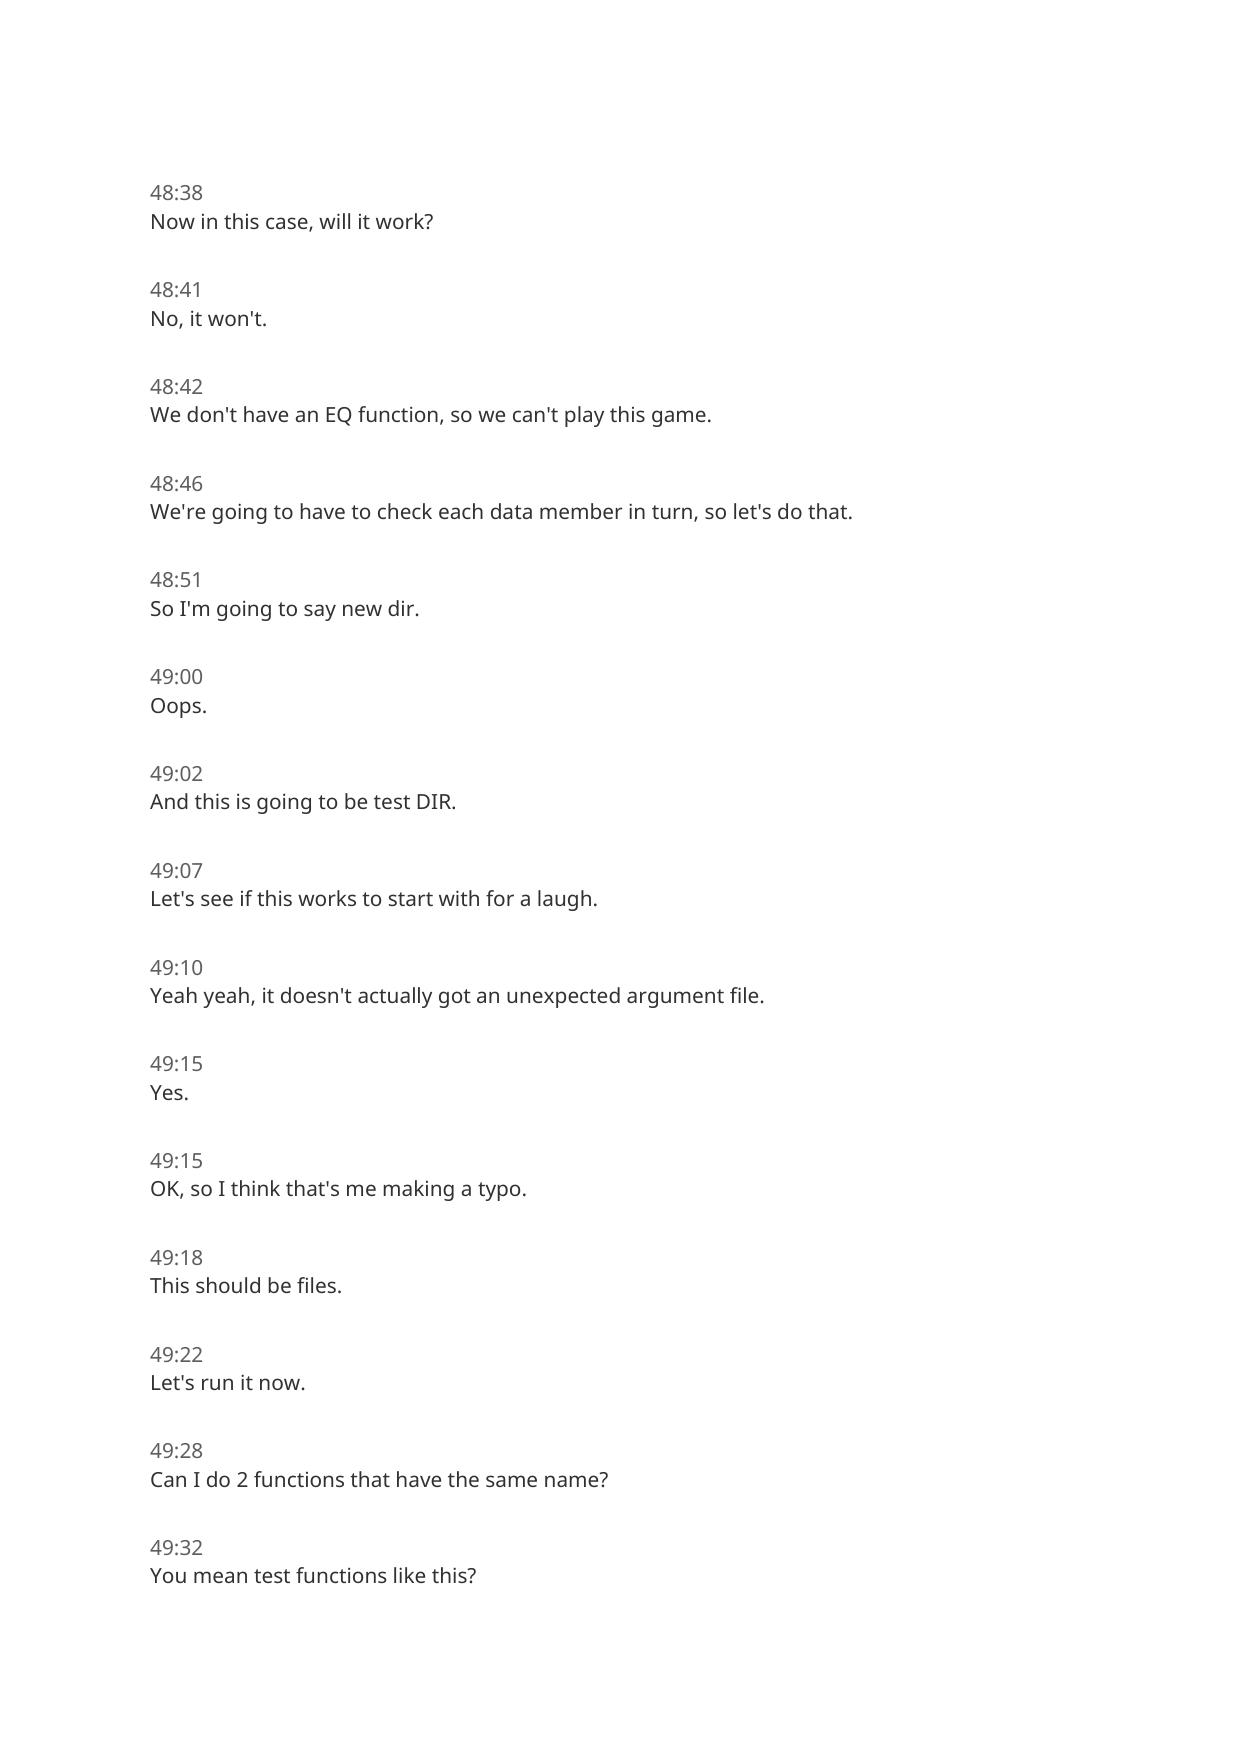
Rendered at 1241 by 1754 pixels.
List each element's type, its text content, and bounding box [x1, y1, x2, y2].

text 49:32 You mean test functions like this? [150, 1505, 1090, 1590]
text 48:46 We're going to have to check each data member in turn, so let's do that. [150, 440, 1090, 526]
text 49:22 Let's run it now. [150, 1311, 1090, 1397]
text 48:41 No, it won't. [150, 247, 1090, 332]
text 48:42 We don't have an EQ function, so we can't play this game. [150, 343, 1090, 429]
text 49:15 Yes. [150, 1021, 1090, 1106]
text 48:38 Now in this case, will it work? [150, 150, 1090, 235]
text 49:07 Let's see if this works to start with for a laugh. [150, 827, 1090, 913]
text 48:51 So I'm going to say new dir. [150, 537, 1090, 622]
text 49:18 This should be files. [150, 1214, 1090, 1300]
text 49:28 Can I do 2 functions that have the same name? [150, 1408, 1090, 1493]
text 49:15 OK, so I think that's me making a typo. [150, 1118, 1090, 1203]
text 49:02 And this is going to be test DIR. [150, 731, 1090, 816]
text 49:00 Oops. [150, 634, 1090, 719]
text 49:10 Yeah yeah, it doesn't actually got an unexpected argument file. [150, 924, 1090, 1009]
